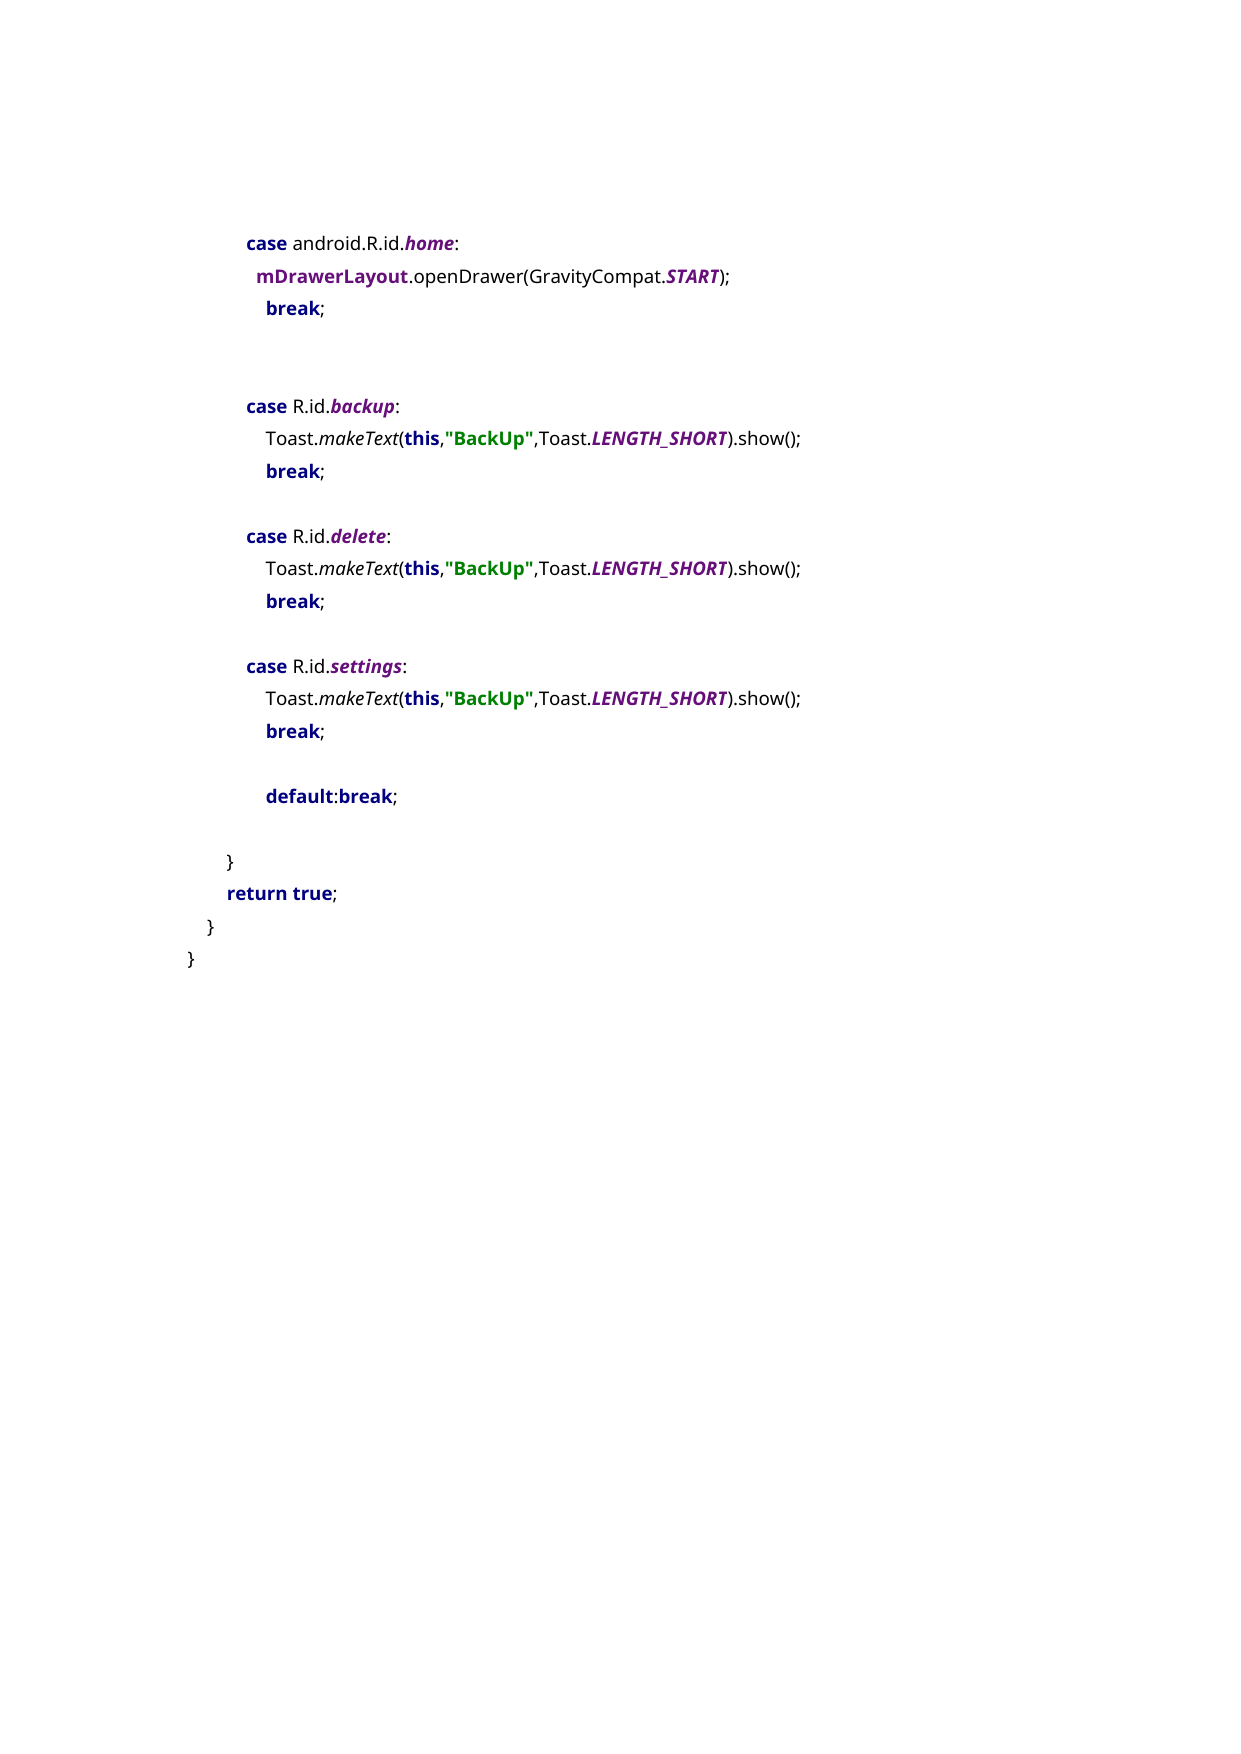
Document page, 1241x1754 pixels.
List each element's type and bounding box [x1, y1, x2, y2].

text [187, 162, 1053, 974]
